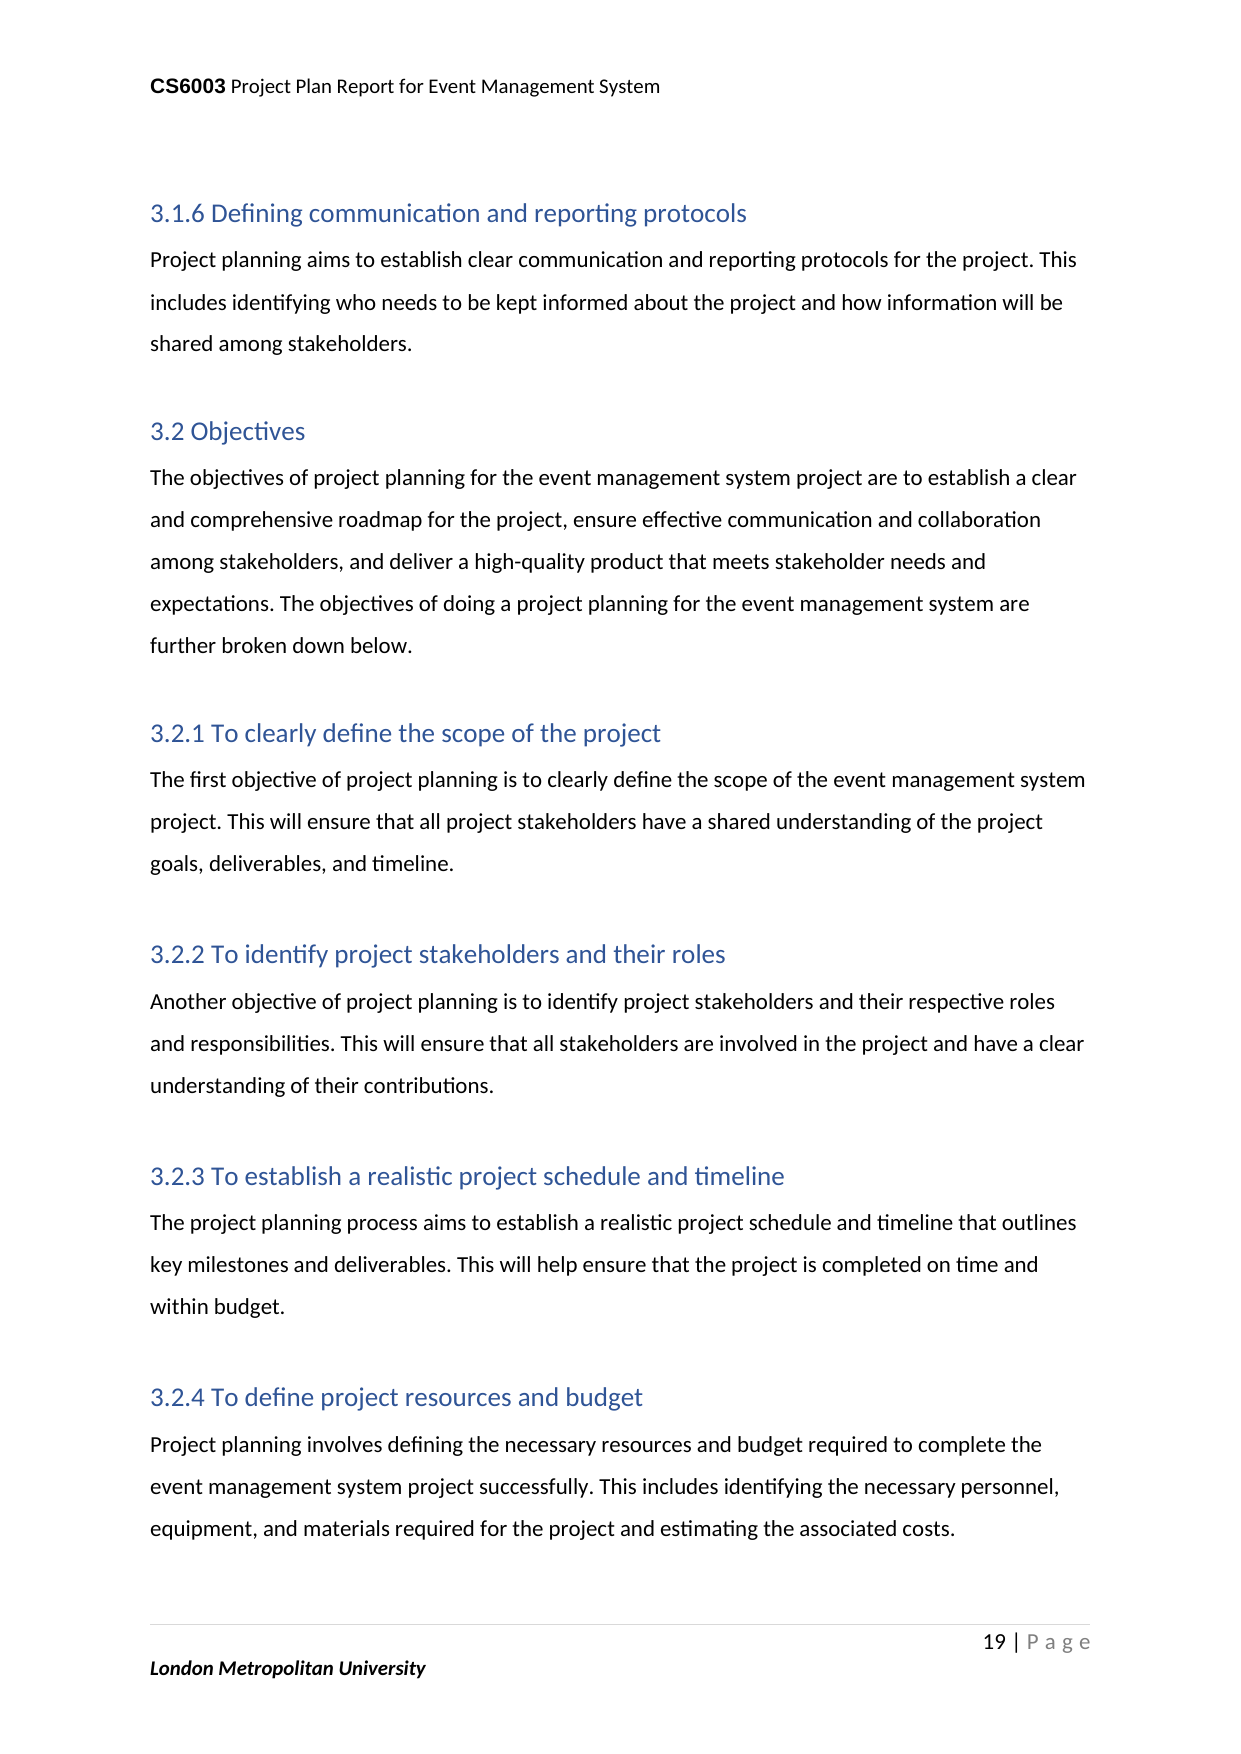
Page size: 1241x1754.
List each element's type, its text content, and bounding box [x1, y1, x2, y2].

text The first objective of project planning is to clearly define the scope of the event management system project. This will ensure that all project stakeholders have a shared understanding of the project goals, deliverables, and timeline. [150, 765, 1090, 877]
subtitle 3.2 Objectives [150, 414, 1090, 447]
subtitle 3.1.6 Defining communication and reporting protocols [150, 196, 1090, 229]
subtitle 3.2.4 To define project resources and budget [150, 1380, 1090, 1413]
text Another objective of project planning is to identify project stakeholders and their respective roles and responsibilities. This will ensure that all stakeholders are involved in the project and have a clear understanding of their contributions. [150, 987, 1090, 1099]
text The project planning process aims to establish a realistic project schedule and timeline that outlines key milestones and deliverables. This will help ensure that the project is completed on time and within budget. [150, 1208, 1090, 1320]
subtitle 3.2.2 To identify project stakeholders and their roles [150, 937, 1090, 970]
text Project planning involves defining the necessary resources and budget required to complete the event management system project successfully. This includes identifying the necessary personnel, equipment, and materials required for the project and estimating the associated costs. [150, 1430, 1090, 1542]
subtitle 3.2.1 To clearly define the scope of the project [150, 716, 1090, 749]
subtitle 3.2.3 To establish a realistic project schedule and timeline [150, 1159, 1090, 1192]
text Project planning aims to establish clear communication and reporting protocols for the project. This includes identifying who needs to be kept informed about the project and how information will be shared among stakeholders. [150, 246, 1090, 358]
text The objectives of project planning for the event management system project are to establish a clear and comprehensive roadmap for the project, ensure effective communication and collaboration among stakeholders, and deliver a high-quality product that meets stakeholder needs and expectations. The objectives of doing a project planning for the event management system are further broken down below. [150, 463, 1090, 659]
